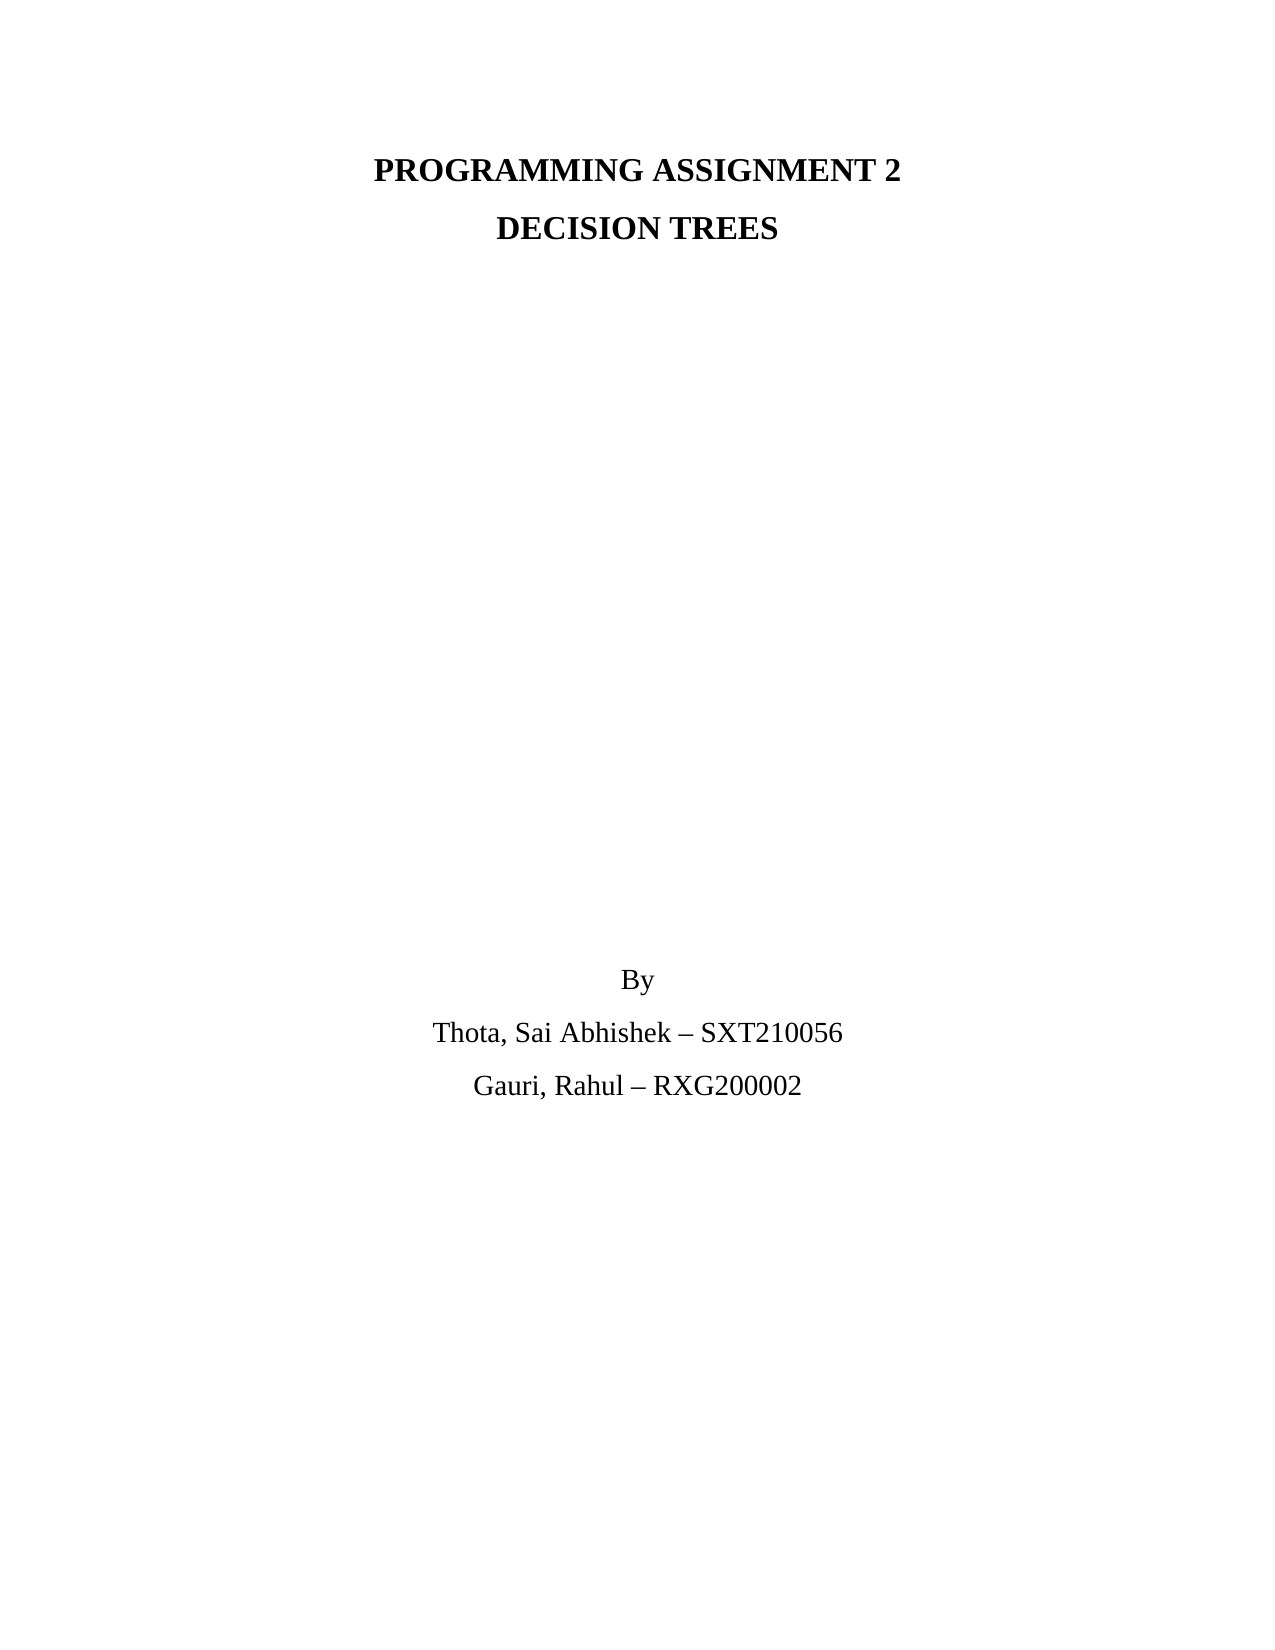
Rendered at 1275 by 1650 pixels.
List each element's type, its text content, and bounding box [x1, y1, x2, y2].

text PROGRAMMING ASSIGNMENT 2 [150, 150, 1125, 188]
text By [150, 962, 1125, 996]
text Gauri, Rahul – RXG200002 [150, 1068, 1125, 1101]
text Thota, Sai Abhishek – SXT210056 [150, 1015, 1125, 1049]
text DECISION TREES [150, 208, 1125, 246]
